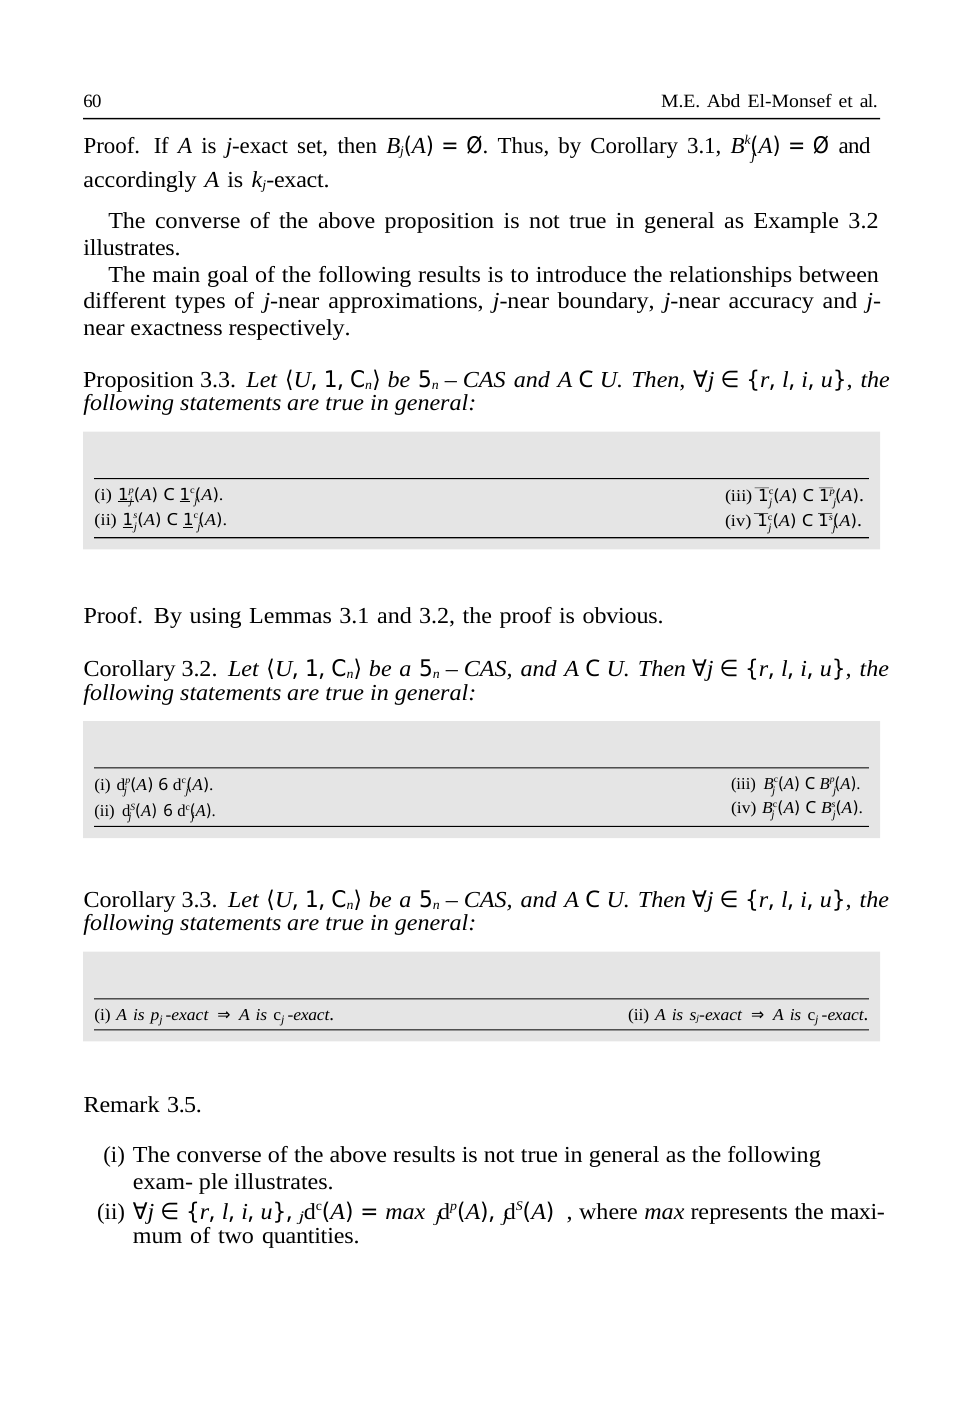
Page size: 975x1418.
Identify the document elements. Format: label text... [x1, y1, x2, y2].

text The main goal of the following results is to introduce the relationships between different types of j-near approximations, j-near boundary, j-near accuracy and j- near exactness respectively. [83, 261, 881, 340]
text Proof. By using Lemmas 3.1 and 3.2, the proof is obvious. [83, 599, 904, 631]
text accordingly A is kj-exact. [83, 162, 904, 194]
list The converse of the above results is not true in general as the following exam- ple illustrates. [103, 1141, 881, 1194]
text Remark 3.5. [83, 1091, 904, 1118]
text The converse of the above proposition is not true in general as Example 3.2 illustrates. [83, 207, 881, 260]
text Proof. If A is j-exact set, then Bj(A) = Ø. Thus, by Corollary 3.1, Bk(A) = Ø and [83, 132, 904, 159]
text Corollary 3.3. Let ⟨U, 1, Cn⟩ be a 5n – CAS, and A C U. Then ∀j ∈ {r, l, i, u}, the following statements are true in general: [83, 886, 904, 936]
text Corollary 3.2. Let ⟨U, 1, Cn⟩ be a 5n – CAS, and A C U. Then ∀j ∈ {r, l, i, u}, the following statements are true in general: [83, 655, 904, 705]
list ∀j ∈ {r, l, i, u}, dc(A) = max dp(A), dS(A) , where max represents the maxi- [97, 1195, 904, 1225]
text Proposition 3.3. Let ⟨U, 1, Cn⟩ be 5n – CAS and A C U. Then, ∀j ∈ {r, l, i, u}, the following statements are true in general: [83, 366, 904, 416]
